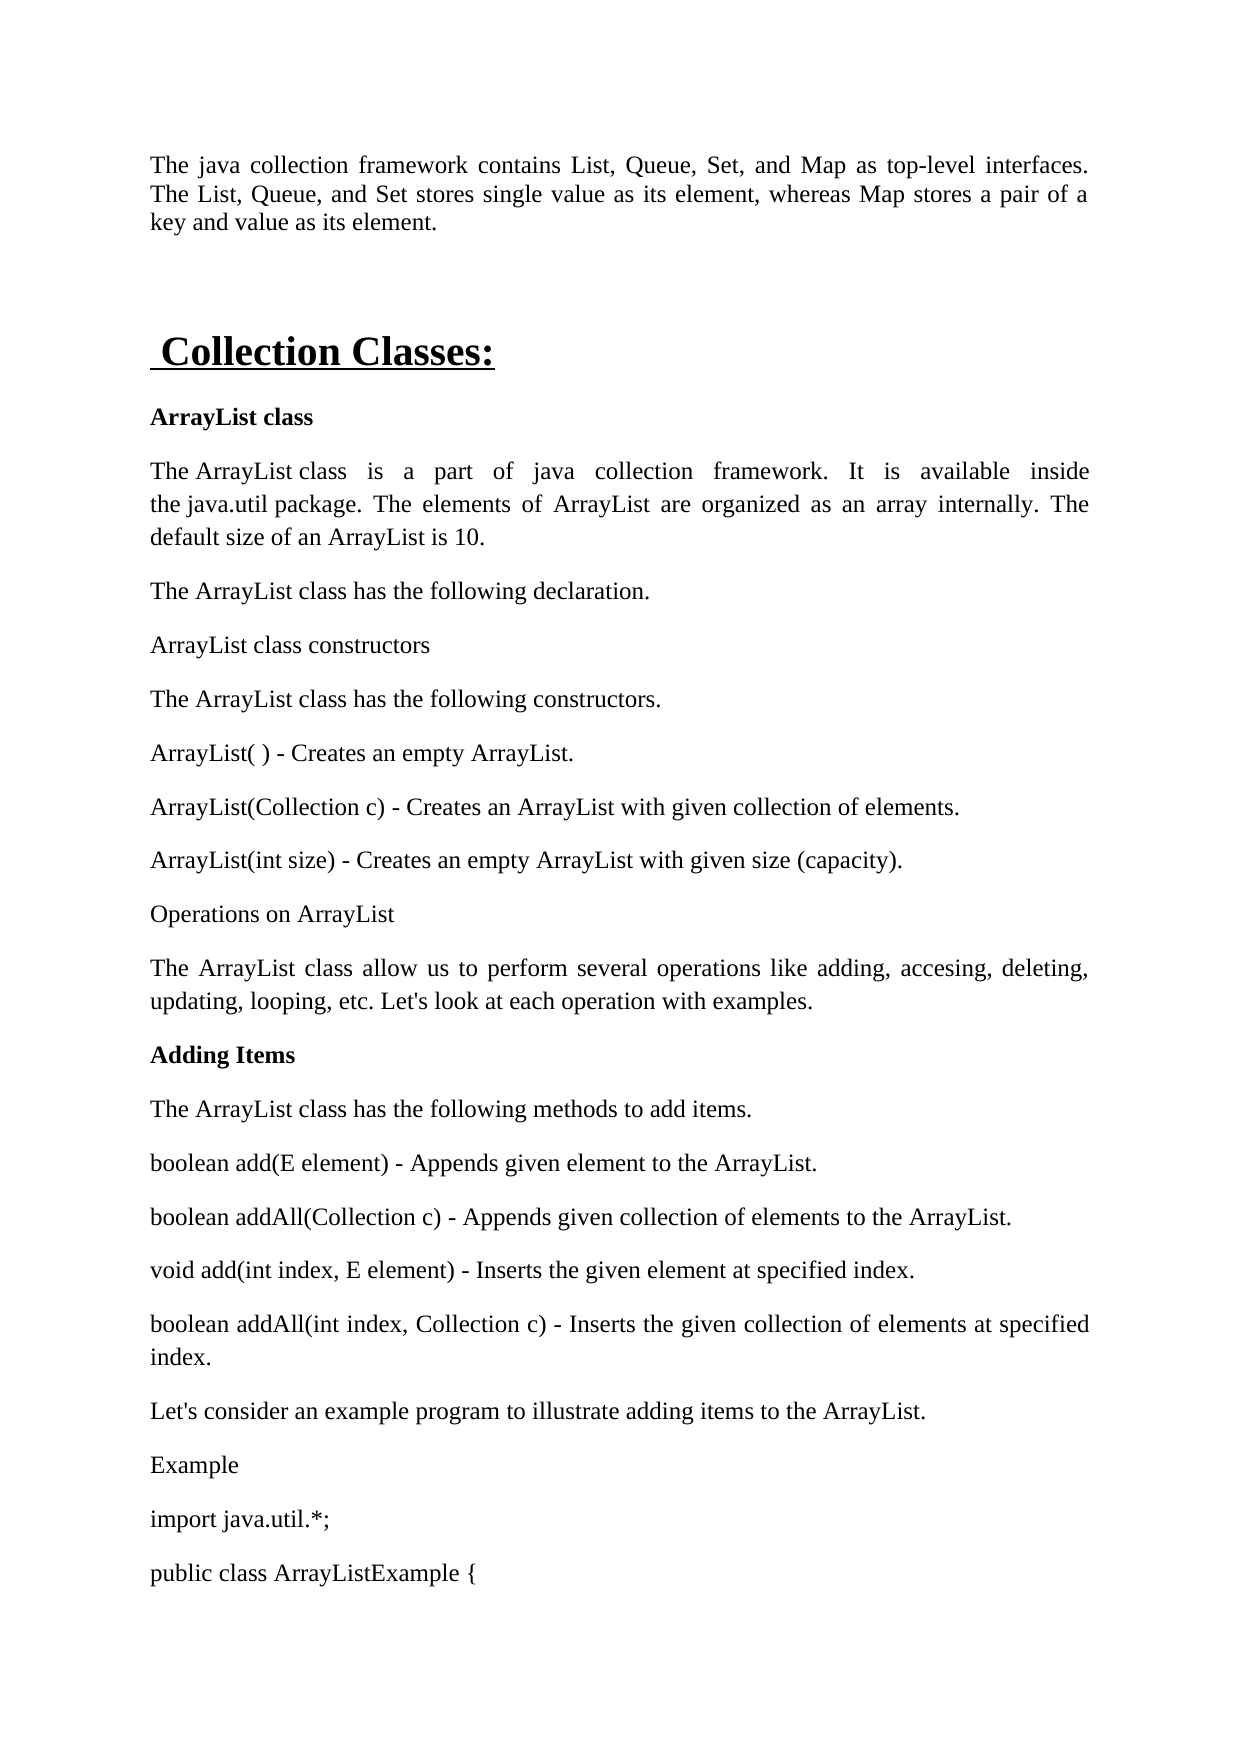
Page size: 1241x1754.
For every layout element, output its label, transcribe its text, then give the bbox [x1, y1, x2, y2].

text ArrayList class constructors [150, 630, 1090, 659]
text import java.util.*; [150, 1504, 1090, 1533]
text boolean addAll(int index, Collection c) - Inserts the given collection of elements at specified index. [150, 1309, 1090, 1371]
text Let's consider an example program to illustrate adding items to the ArrayList. [150, 1396, 1090, 1425]
text The ArrayList class has the following declaration. [150, 576, 1090, 605]
text The ArrayList class is a part of java collection framework. It is available inside the java.util package. The elements of ArrayList are organized as an array internally. The default size of an ArrayList is 10. [150, 456, 1090, 551]
text public class ArrayListExample { [150, 1558, 1090, 1587]
text Example [150, 1450, 1090, 1479]
text ArrayList class [150, 402, 1090, 431]
text The java collection framework contains List, Queue, Set, and Map as top-level interfaces. The List, Queue, and Set stores single value as its element, whereas Map stores a pair of a key and value as its element. [150, 150, 1090, 236]
text The ArrayList class allow us to perform several operations like adding, accesing, deleting, updating, looping, etc. Let's look at each operation with examples. [150, 953, 1090, 1015]
text The ArrayList class has the following methods to add items. [150, 1094, 1090, 1123]
text ArrayList(Collection c) - Creates an ArrayList with given collection of elements. [150, 792, 1090, 820]
text Operations on ArrayList [150, 899, 1090, 928]
text Adding Items [150, 1040, 1090, 1069]
text ArrayList(int size) - Creates an empty ArrayList with given size (capacity). [150, 846, 1090, 874]
text void add(int index, E element) - Inserts the given element at specified index. [150, 1256, 1090, 1284]
text boolean addAll(Collection c) - Appends given collection of elements to the ArrayList. [150, 1202, 1090, 1230]
text boolean add(E element) - Appends given element to the ArrayList. [150, 1148, 1090, 1177]
text The ArrayList class has the following constructors. [150, 684, 1090, 713]
text ArrayList( ) - Creates an empty ArrayList. [150, 738, 1090, 767]
text Collection Classes: [150, 327, 1090, 374]
